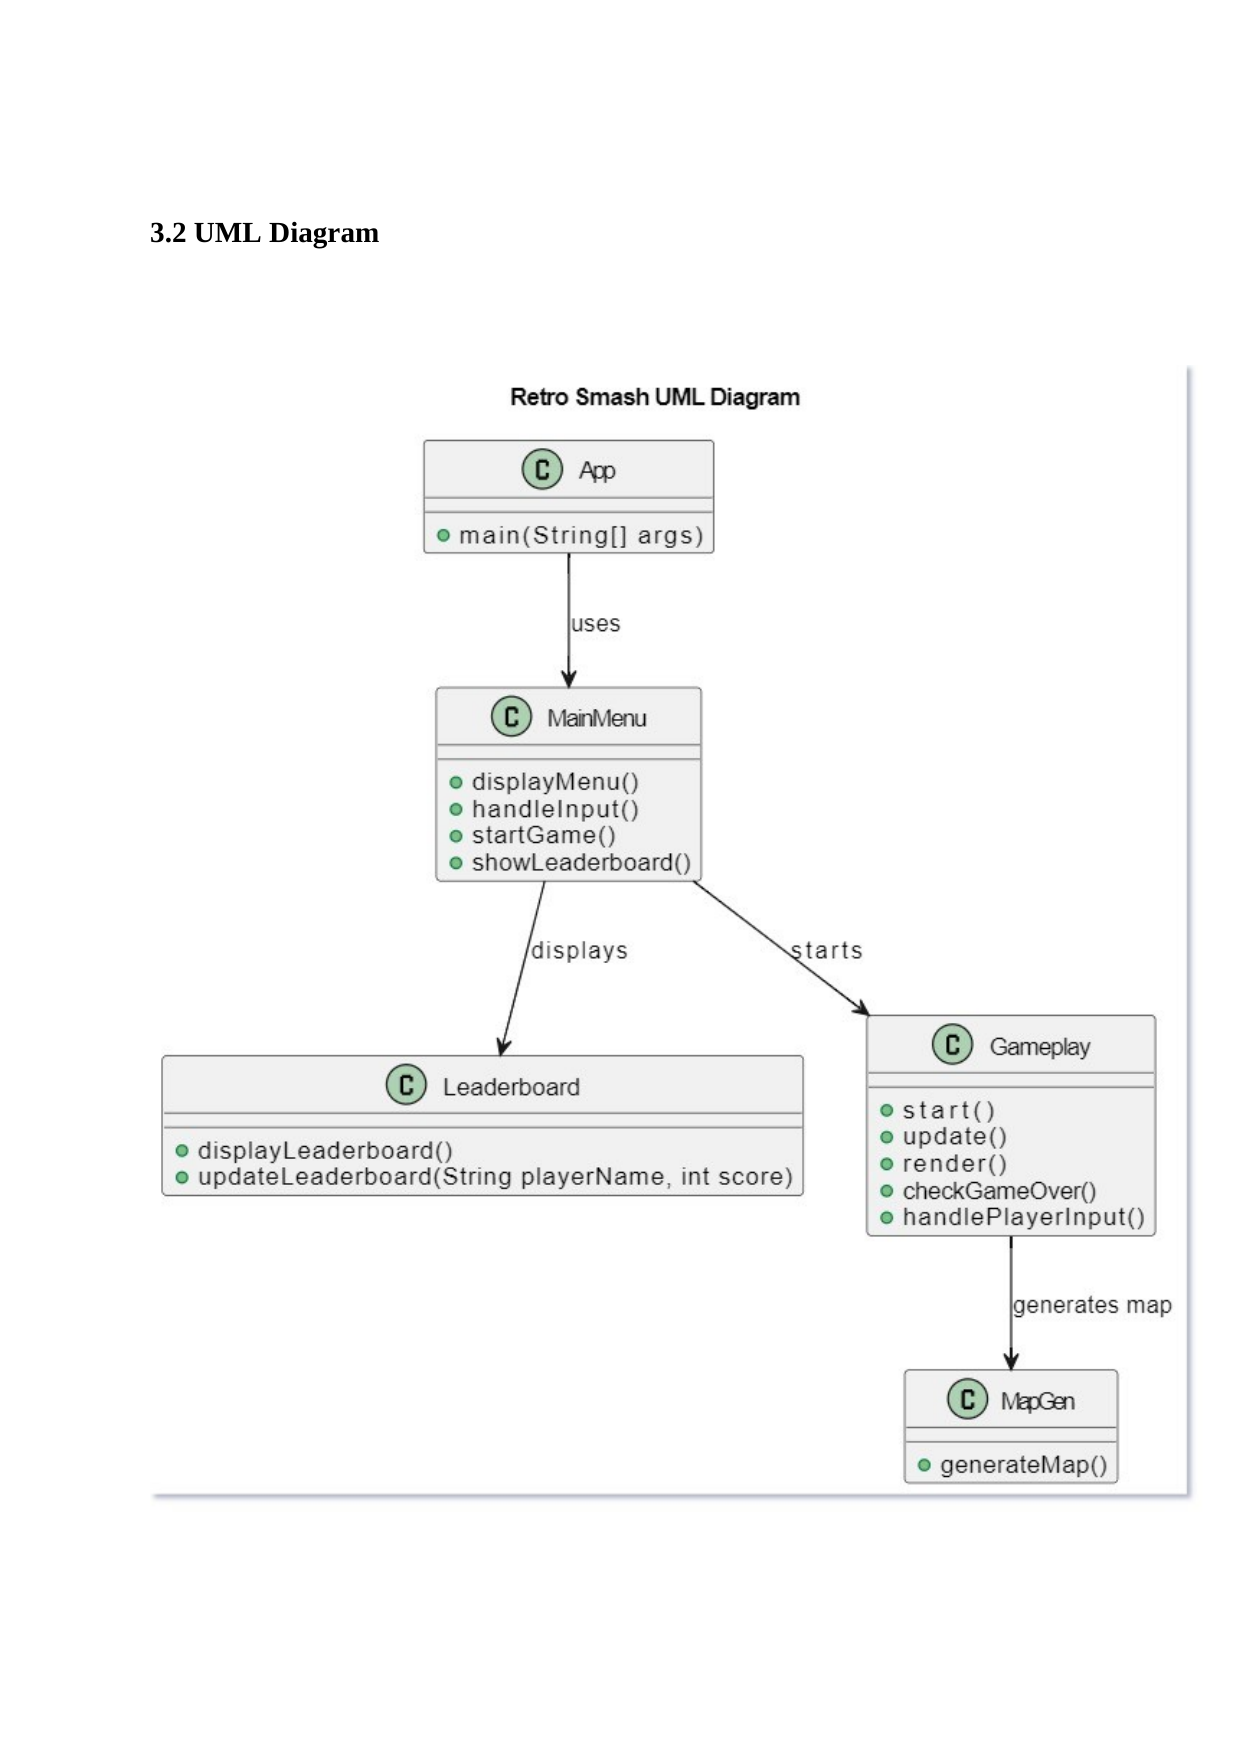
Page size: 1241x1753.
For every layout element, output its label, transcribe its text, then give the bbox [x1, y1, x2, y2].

text 3.2 UML Diagram [150, 215, 1090, 248]
picture [150, 365, 1203, 1512]
